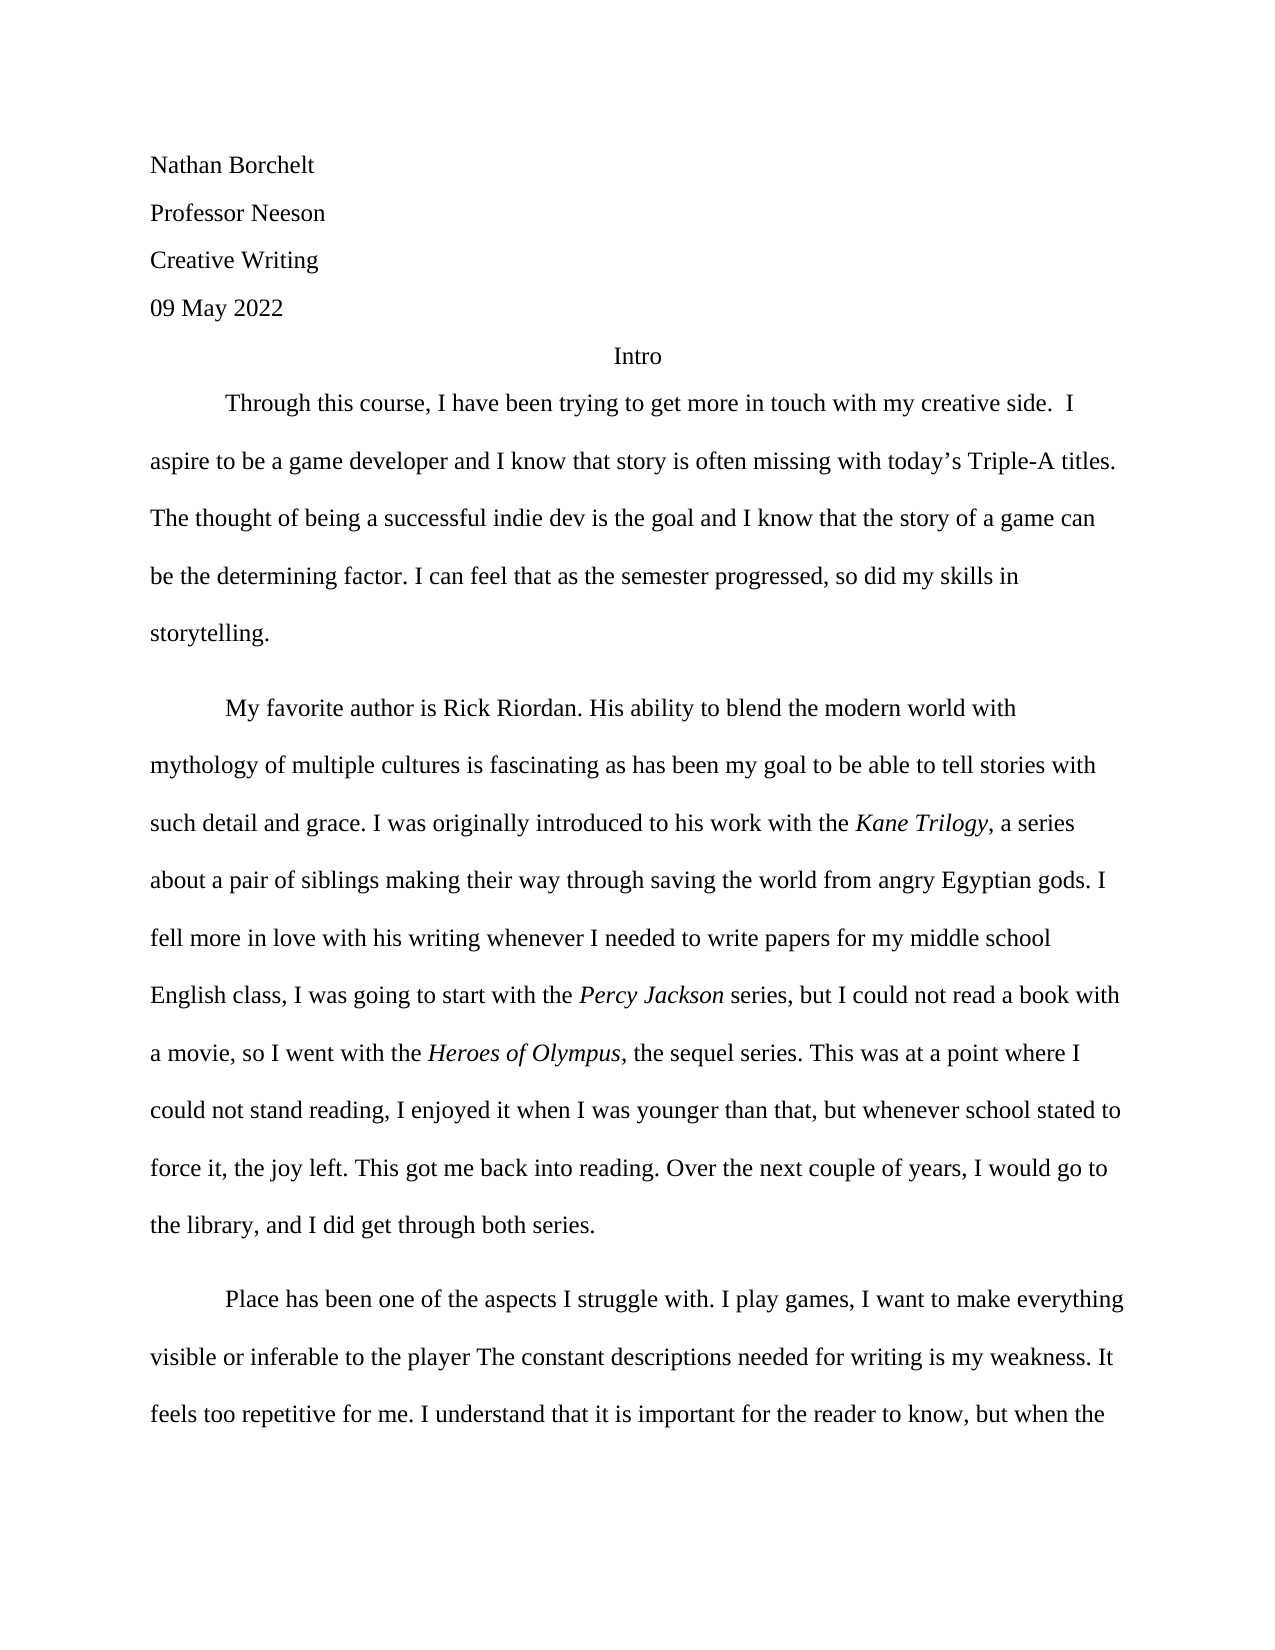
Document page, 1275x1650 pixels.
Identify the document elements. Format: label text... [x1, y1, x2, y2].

text Nathan Borchelt [150, 150, 1125, 179]
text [150, 1284, 1125, 1428]
text Professor Neeson [150, 198, 1125, 226]
text Intro [150, 341, 1125, 369]
text Creative Writing [150, 245, 1125, 274]
text 09 May 2022 [150, 293, 1125, 322]
text Through this course, I have been trying to get more in touch with my creative side. I aspire to be a game developer and I know that story is often missing with today’s Triple-A titles. The thought of being a successful indie dev is the goal and I know that the story of a game can be the determining factor. I can feel that as the semester progressed, so did my skills in storytelling. [150, 388, 1125, 647]
text My favorite author is Rick Riordan. His ability to blend the modern world with mythology of multiple cultures is fascinating as has been my goal to be able to tell stories with such detail and grace. I was originally introduced to his work with the Kane Trilogy, a series about a pair of siblings making their way through saving the world from angry Egyptian gods. I fell more in love with his writing whenever I needed to write papers for my middle school English class, I was going to start with the Percy Jackson series, but I could not read a book with a movie, so I went with the Heroes of Olympus, the sequel series. This was at a point where I could not stand reading, I enjoyed it when I was younger than that, but whenever school stated to force it, the joy left. This got me back into reading. Over the next couple of years, I would go to the library, and I did get through both series. [150, 693, 1125, 1239]
